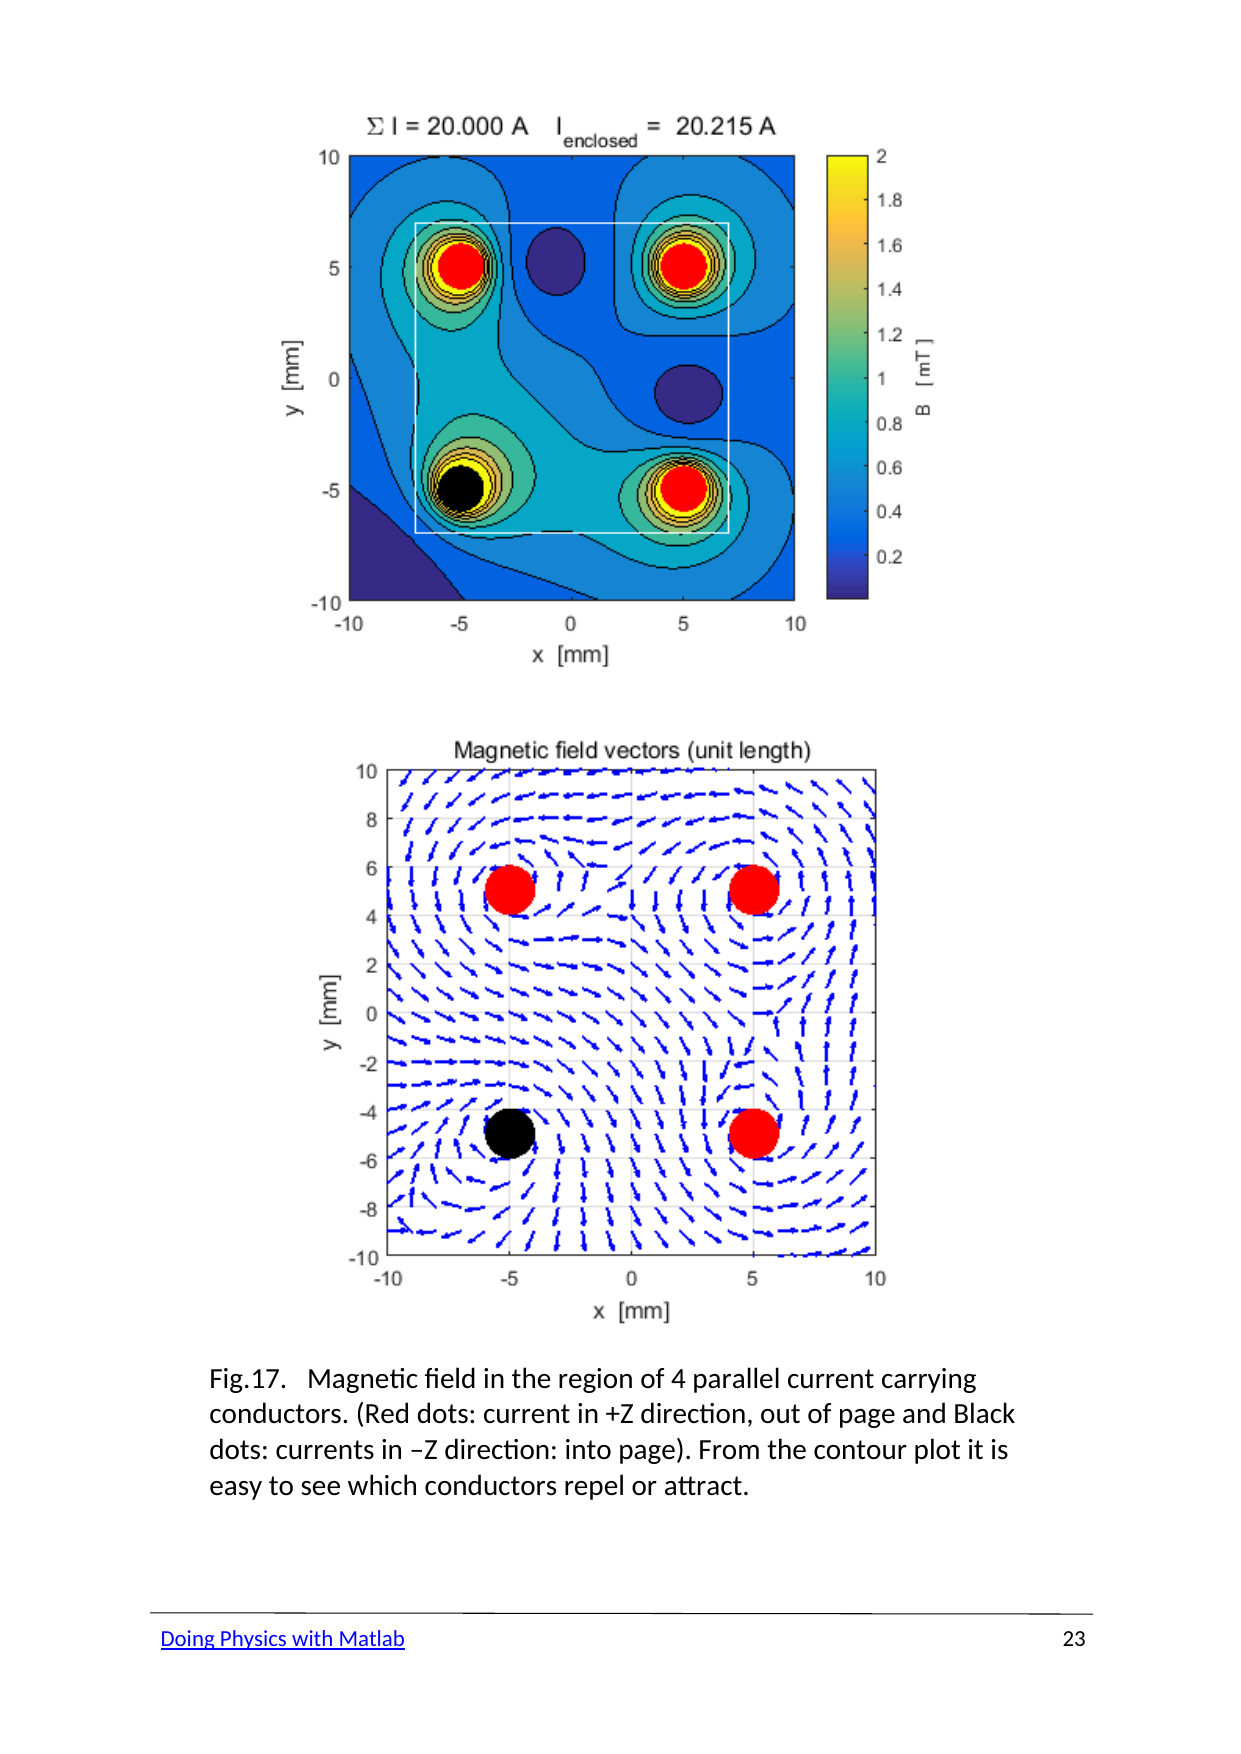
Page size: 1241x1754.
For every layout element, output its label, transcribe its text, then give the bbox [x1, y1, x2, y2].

picture [274, 724, 966, 1325]
picture [274, 88, 966, 689]
text Fig.17. Magnetic field in the region of 4 parallel current carrying conductors. (Red dots: current in +Z direction, out of page and Black dots: currents in –Z direction: into page). From the contour plot it is easy to see which conductors repel or attract. [209, 1360, 1036, 1502]
